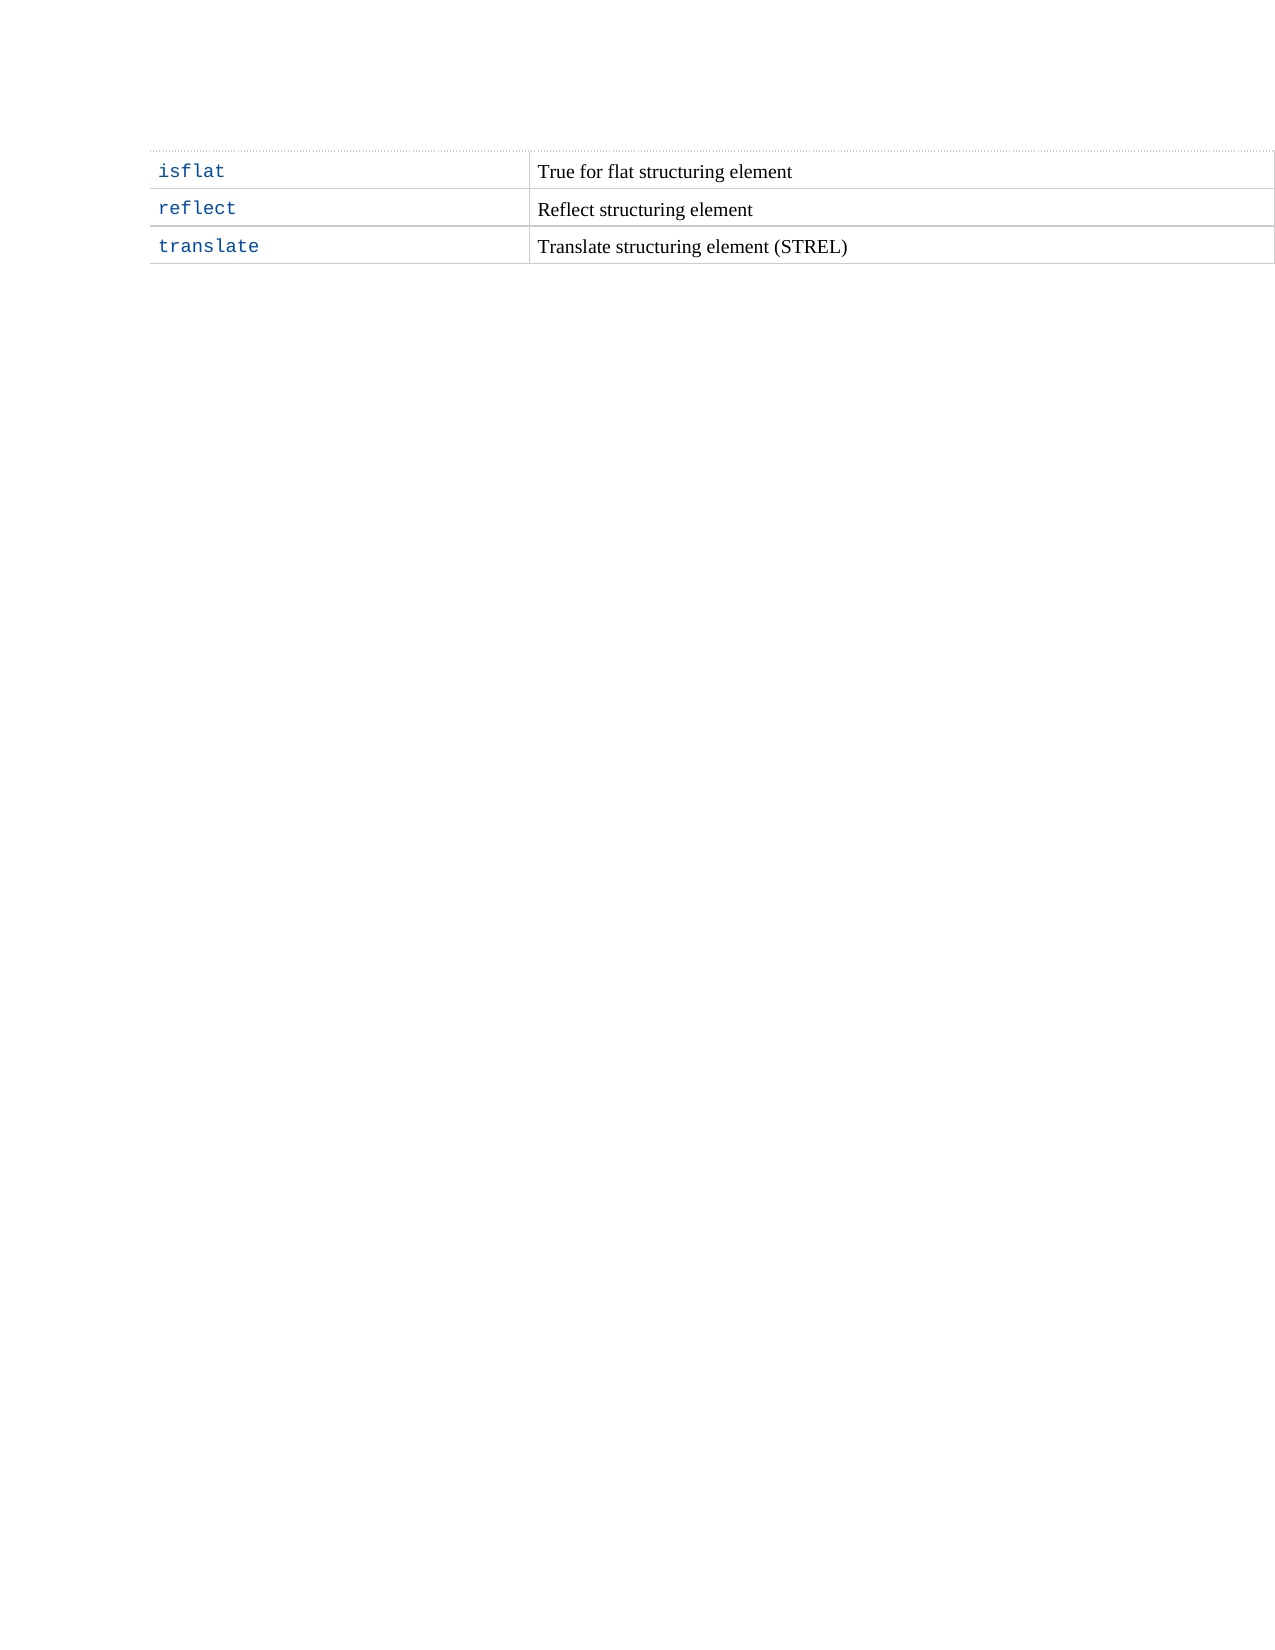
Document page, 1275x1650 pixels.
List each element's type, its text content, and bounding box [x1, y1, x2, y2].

table_cell Translate structuring element (STREL) [530, 227, 1274, 262]
table_cell isflat [150, 150, 529, 187]
table_cell translate [150, 227, 529, 262]
table_cell True for flat structuring element [529, 150, 1274, 187]
table_cell reflect [150, 189, 529, 225]
table_cell Reflect structuring element [530, 189, 1274, 225]
